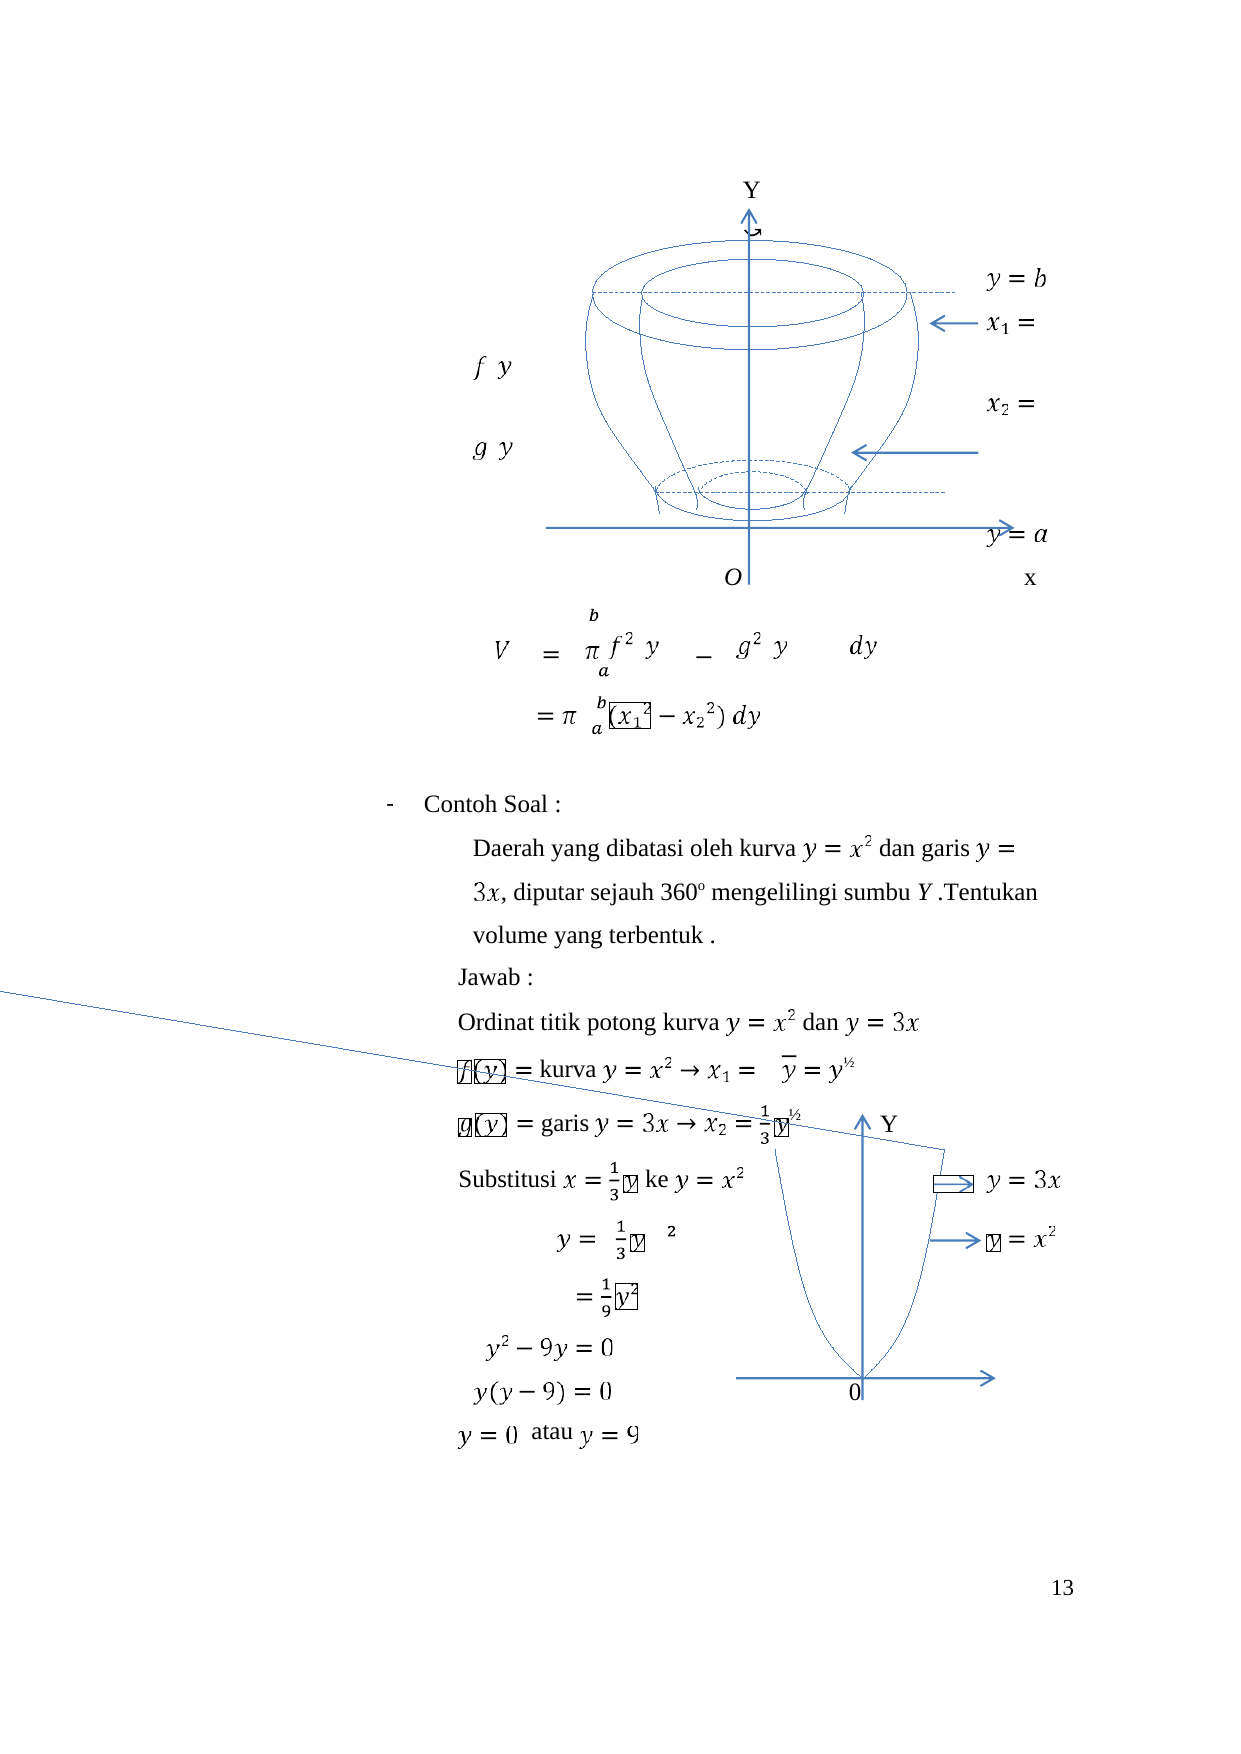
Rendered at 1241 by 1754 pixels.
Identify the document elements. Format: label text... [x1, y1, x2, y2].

picture [506, 1426, 517, 1444]
picture [893, 1012, 919, 1031]
picture [643, 1113, 669, 1132]
picture [610, 703, 650, 728]
text Daerah yang dibatasi oleh kurva dan garis [473, 833, 1073, 862]
picture [773, 1009, 795, 1031]
picture [473, 1381, 513, 1405]
picture [773, 641, 788, 659]
picture [986, 1175, 1001, 1193]
picture [1035, 1170, 1061, 1188]
picture [986, 273, 1001, 291]
picture [850, 635, 877, 659]
text , diputar sejauh 360o mengelilingi sumbu Y .Tentukan volume yang terbentuk . [473, 877, 1040, 949]
picture [540, 1338, 568, 1361]
text Substitusi ke [175, 1164, 1026, 1193]
picture [585, 646, 600, 659]
picture [645, 641, 659, 659]
picture [485, 1335, 509, 1361]
picture [472, 442, 487, 460]
text Y [430, 175, 1073, 203]
picture [721, 1167, 744, 1188]
list Contoh Soal : [386, 788, 1073, 819]
picture [704, 1118, 726, 1135]
picture [987, 1235, 1000, 1251]
picture [600, 1382, 611, 1400]
picture [986, 529, 1001, 547]
picture [579, 1431, 593, 1449]
picture [543, 1381, 564, 1405]
picture [562, 711, 577, 724]
picture [975, 843, 990, 862]
picture [472, 356, 487, 380]
picture [608, 632, 633, 659]
text O x [724, 562, 1073, 591]
picture [616, 1284, 637, 1309]
picture [594, 1118, 609, 1137]
picture [733, 705, 760, 729]
text Jawab : [458, 963, 1073, 991]
text garis [541, 1108, 1073, 1136]
picture [495, 641, 510, 659]
text atau [390, 1386, 714, 1445]
picture [457, 1431, 472, 1449]
picture [459, 1119, 471, 1136]
picture [497, 361, 512, 379]
picture [849, 835, 872, 857]
picture [556, 1234, 571, 1252]
picture [1034, 268, 1046, 287]
picture [631, 1235, 644, 1251]
picture [601, 1338, 613, 1356]
text Ordinat titik potong kurva dan kurva ½ [458, 1007, 856, 1083]
picture [986, 398, 1008, 415]
picture [682, 702, 724, 729]
picture [476, 1114, 506, 1136]
picture [986, 317, 1009, 334]
picture [736, 632, 761, 659]
picture [1033, 1226, 1056, 1247]
picture [498, 442, 513, 460]
picture [1034, 529, 1048, 542]
picture [627, 1426, 638, 1444]
